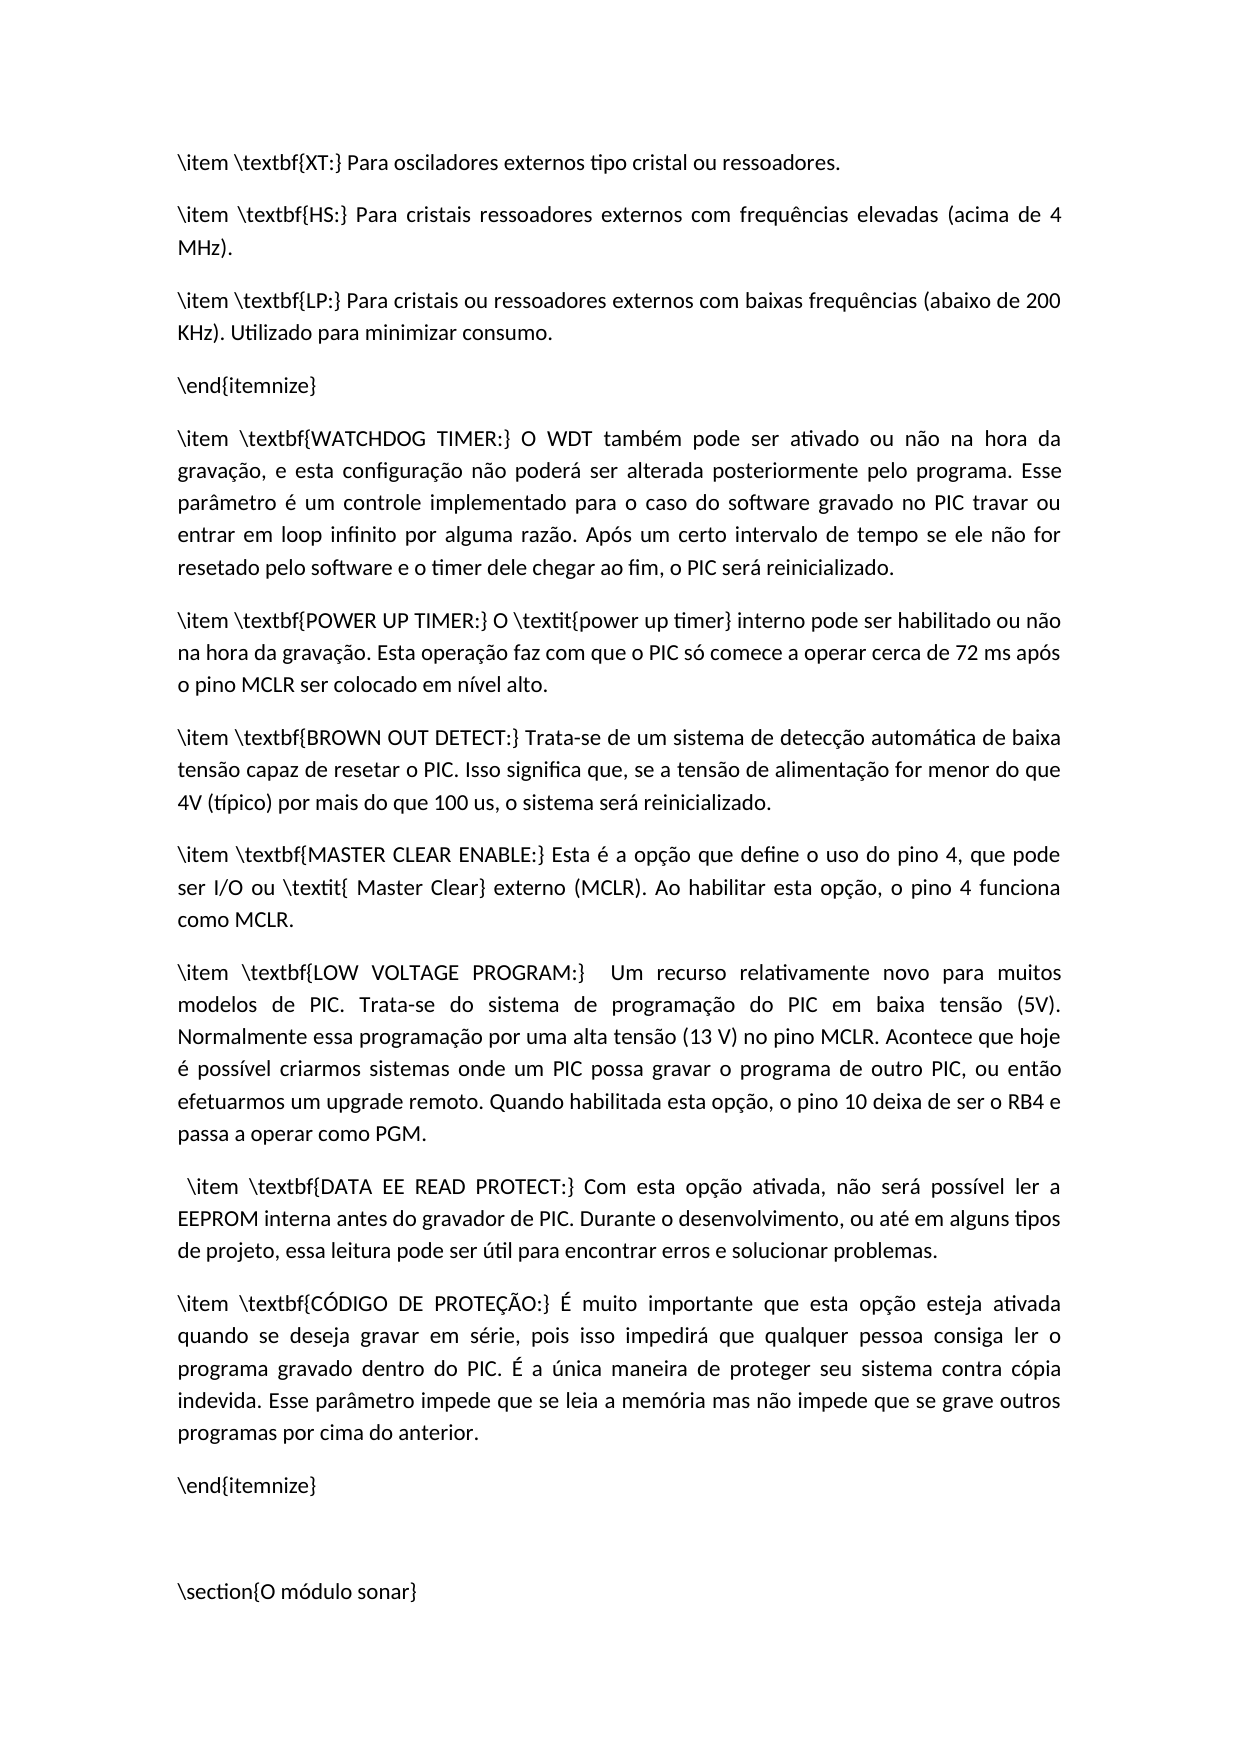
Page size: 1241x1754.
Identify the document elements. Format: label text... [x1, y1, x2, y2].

text \item \textbf{BROWN OUT DETECT:} Trata-se de um sistema de detecção automática de baixa tensão capaz de resetar o PIC. Isso significa que, se a tensão de alimentação for menor do que 4V (típico) por mais do que 100 us, o sistema será reinicializado. [177, 723, 1063, 816]
text \item \textbf{XT:} Para osciladores externos tipo cristal ou ressoadores. [177, 148, 1063, 176]
text \item \textbf{HS:} Para cristais ressoadores externos com frequências elevadas (acima de 4 MHz). [177, 201, 1063, 261]
text \item \textbf{LOW VOLTAGE PROGRAM:} Um recurso relativamente novo para muitos modelos de PIC. Trata-se do sistema de programação do PIC em baixa tensão (5V). Normalmente essa programação por uma alta tensão (13 V) no pino MCLR. Acontece que hoje é possível criarmos sistemas onde um PIC possa gravar o programa de outro PIC, ou então efetuarmos um upgrade remoto. Quando habilitada esta opção, o pino 10 deixa de ser o RB4 e passa a operar como PGM. [177, 958, 1063, 1147]
text \end{itemnize} [177, 371, 1063, 399]
text \item \textbf{DATA EE READ PROTECT:} Com esta opção ativada, não será possível ler a EEPROM interna antes do gravador de PIC. Durante o desenvolvimento, ou até em alguns tipos de projeto, essa leitura pode ser útil para encontrar erros e solucionar problemas. [177, 1172, 1063, 1264]
text \item \textbf{CÓDIGO DE PROTEÇÃO:} É muito importante que esta opção esteja ativada quando se deseja gravar em série, pois isso impedirá que qualquer pessoa consiga ler o programa gravado dentro do PIC. É a única maneira de proteger seu sistema contra cópia indevida. Esse parâmetro impede que se leia a memória mas não impede que se grave outros programas por cima do anterior. [177, 1289, 1063, 1446]
text \item \textbf{POWER UP TIMER:} O \textit{power up timer} interno pode ser habilitado ou não na hora da gravação. Esta operação faz com que o PIC só comece a operar cerca de 72 ms após o pino MCLR ser colocado em nível alto. [177, 606, 1063, 698]
text \item \textbf{WATCHDOG TIMER:} O WDT também pode ser ativado ou não na hora da gravação, e esta configuração não poderá ser alterada posteriormente pelo programa. Esse parâmetro é um controle implementado para o caso do software gravado no PIC travar ou entrar em loop infinito por alguma razão. Após um certo intervalo de tempo se ele não for resetado pelo software e o timer dele chegar ao fim, o PIC será reinicializado. [177, 424, 1063, 581]
text \item \textbf{LP:} Para cristais ou ressoadores externos com baixas frequências (abaixo de 200 KHz). Utilizado para minimizar consumo. [177, 286, 1063, 346]
text \section{O módulo sonar} [177, 1577, 1063, 1605]
text \end{itemnize} [177, 1471, 1063, 1499]
text \item \textbf{MASTER CLEAR ENABLE:} Esta é a opção que define o uso do pino 4, que pode ser I/O ou \textit{ Master Clear} externo (MCLR). Ao habilitar esta opção, o pino 4 funciona como MCLR. [177, 841, 1063, 933]
